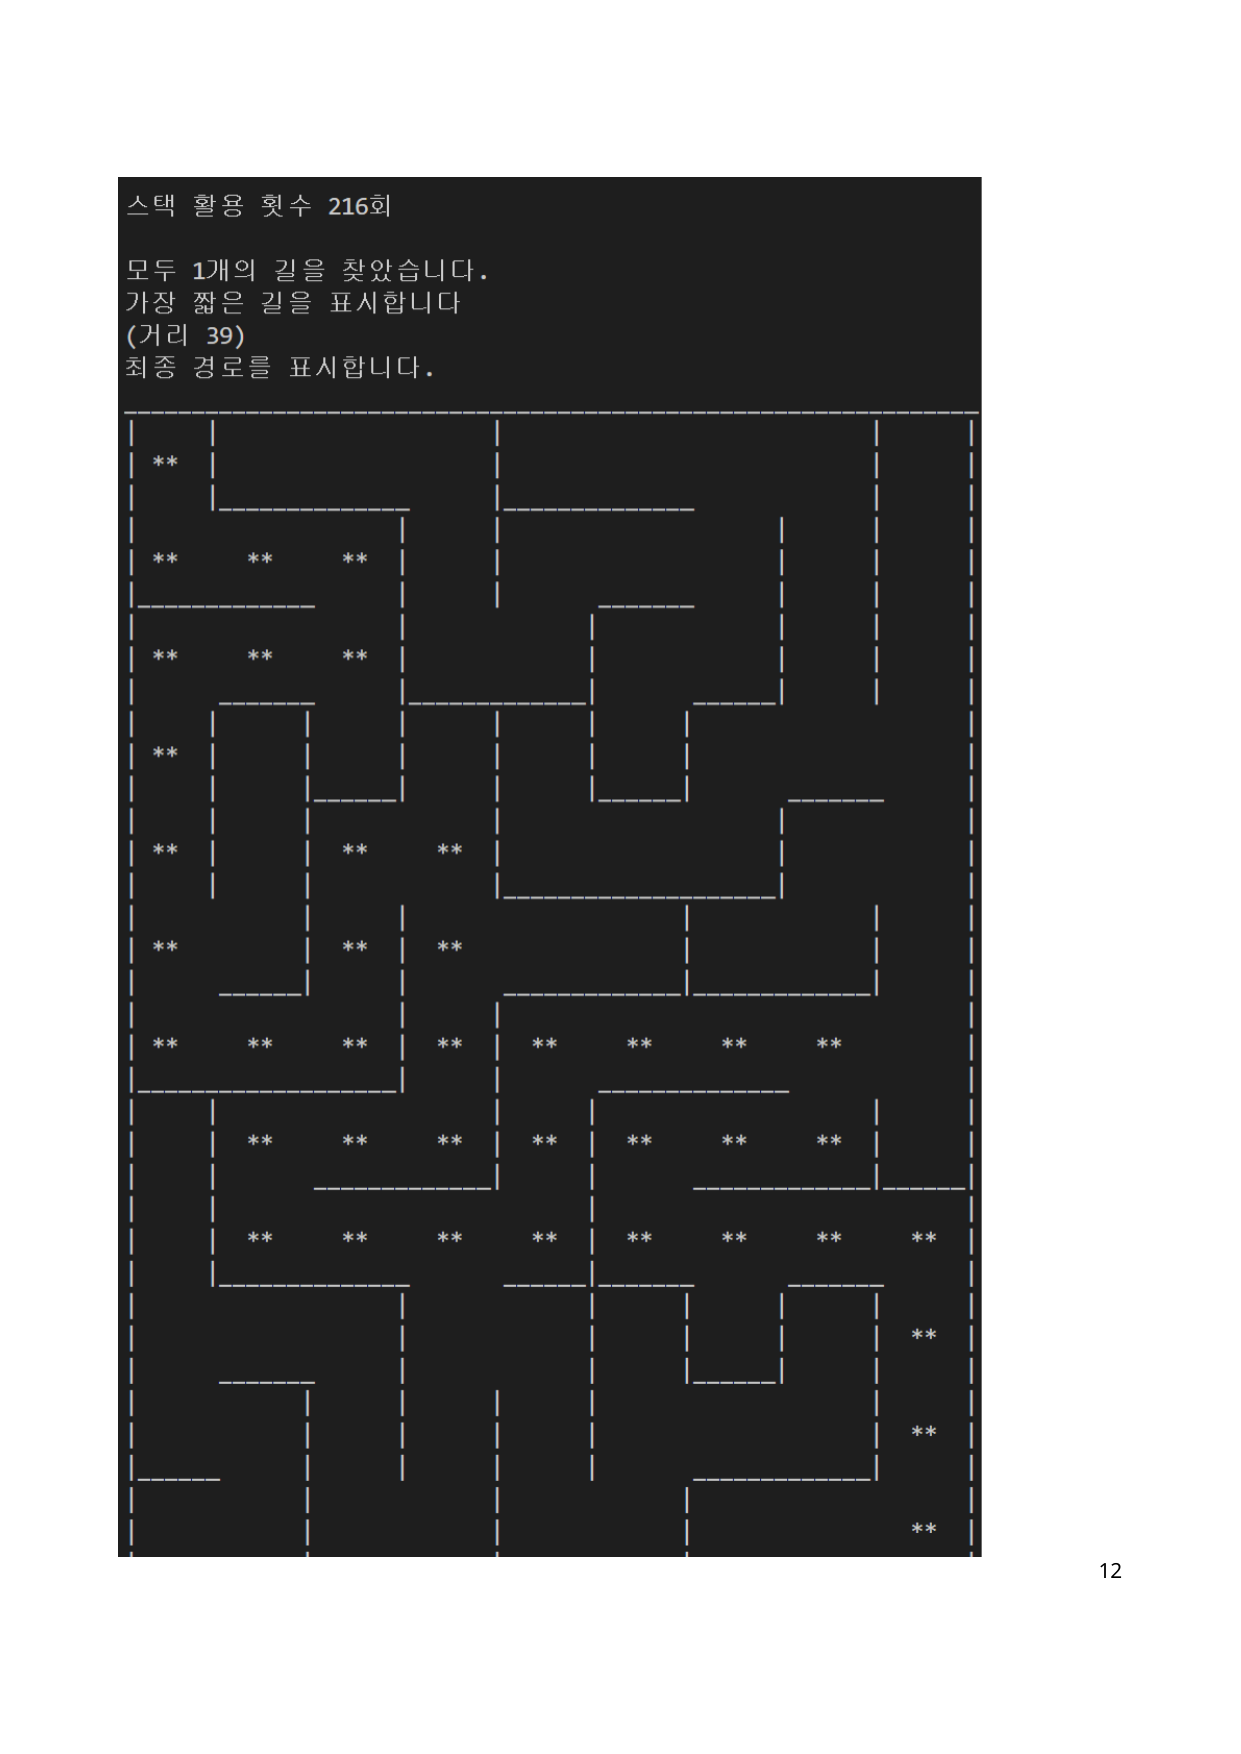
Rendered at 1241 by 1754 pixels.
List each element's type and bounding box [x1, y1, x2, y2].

picture [118, 177, 982, 1557]
